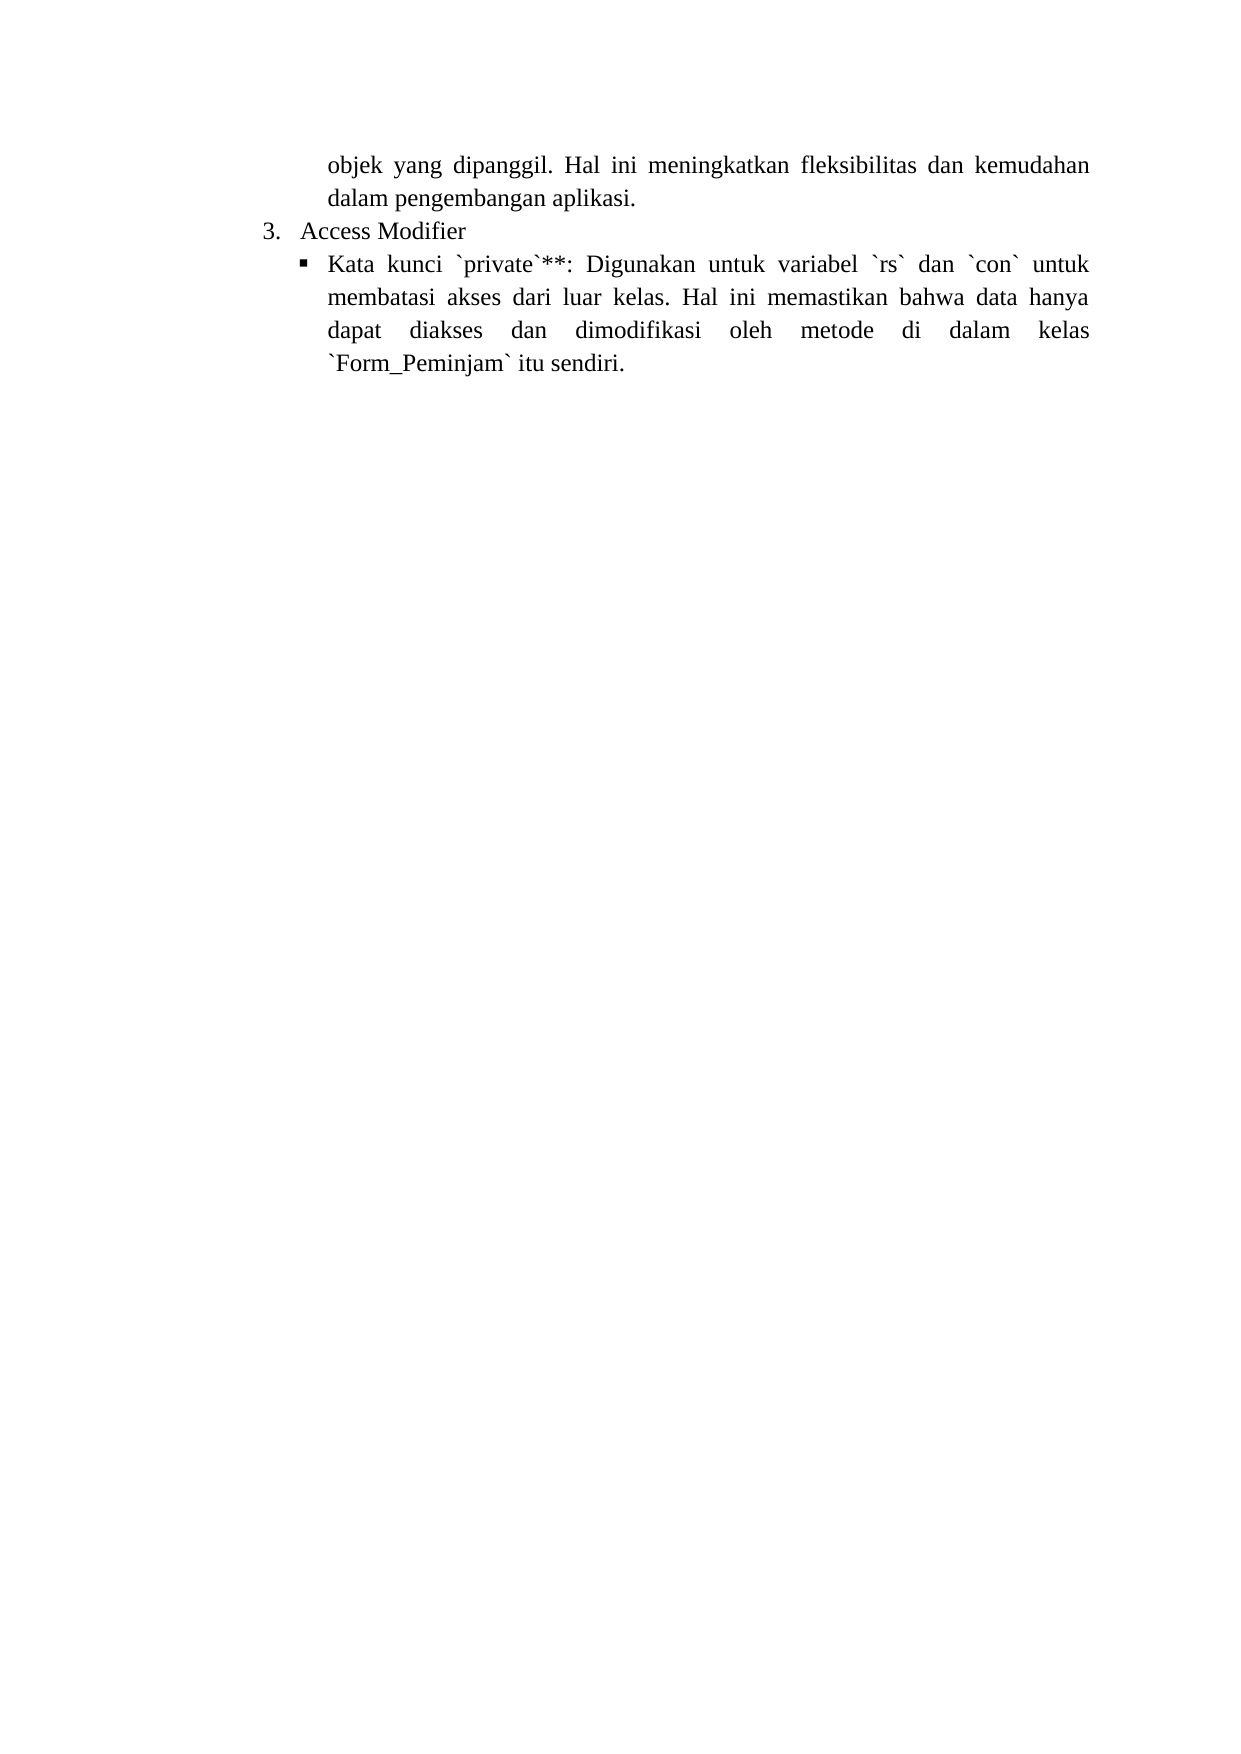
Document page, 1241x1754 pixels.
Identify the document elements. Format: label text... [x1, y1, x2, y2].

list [298, 150, 1090, 212]
list Access Modifier [262, 216, 1090, 245]
list Kata kunci `private`**: Digunakan untuk variabel `rs` dan `con` untuk membatasi akses dari luar kelas. Hal ini memastikan bahwa data hanya dapat diakses dan dimodifikasi oleh metode di dalam kelas `Form_Peminjam` itu sendiri. [298, 249, 1090, 377]
